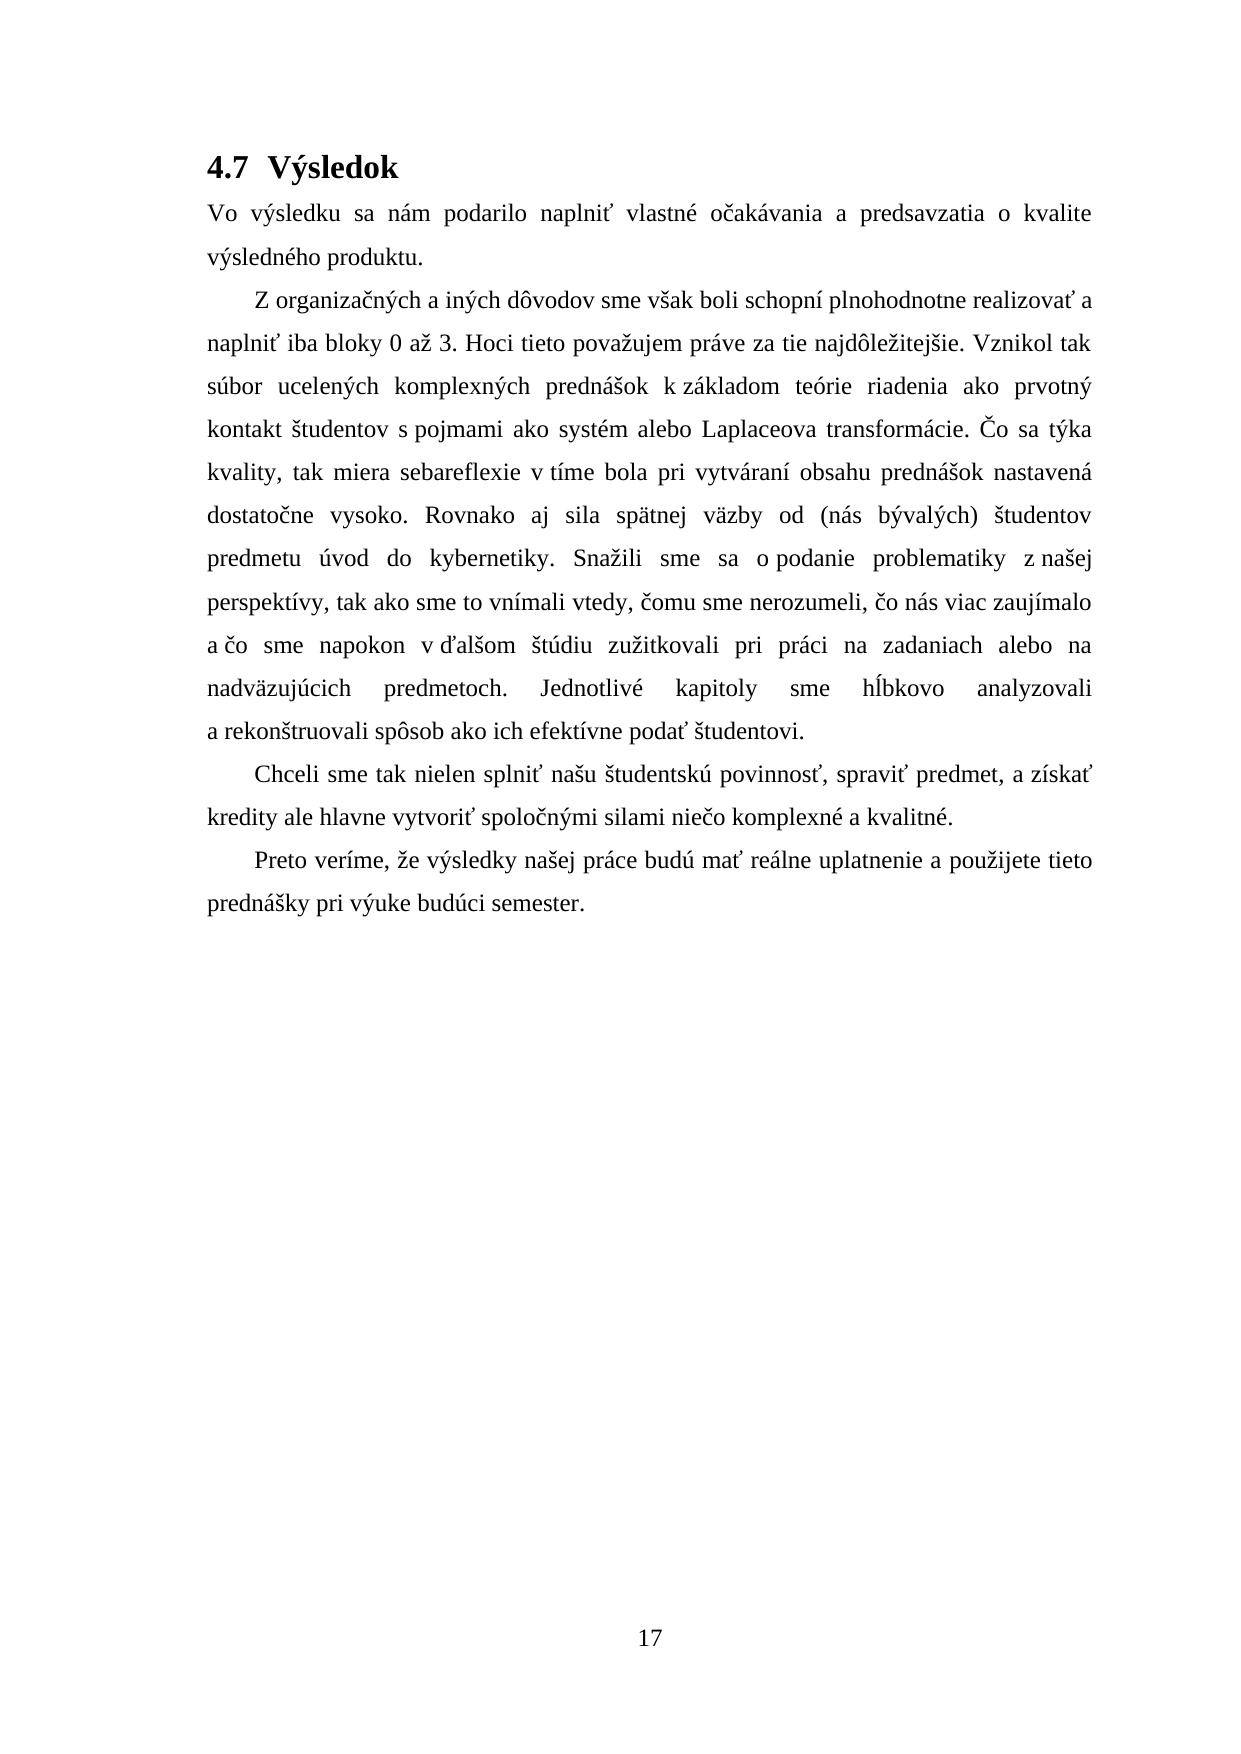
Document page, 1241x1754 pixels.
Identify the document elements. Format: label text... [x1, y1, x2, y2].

text Chceli sme tak nielen splniť našu študentskú povinnosť, spraviť predmet, a získať kredity ale hlavne vytvoriť spoločnými silami niečo komplexné a kvalitné. [207, 759, 1092, 831]
text Preto veríme, že výsledky našej práce budú mať reálne uplatnenie a použijete tieto prednášky pri výuke budúci semester. [207, 845, 1092, 917]
text Vo výsledku sa nám podarilo naplniť vlastné očakávania a predsavzatia o kvalite výsledného produktu. [207, 198, 1092, 270]
text Z organizačných a iných dôvodov sme však boli schopní plnohodnotne realizovať a naplniť iba bloky 0 až 3. Hoci tieto považujem práve za tie najdôležitejšie. Vznikol tak súbor ucelených komplexných prednášok k základom teórie riadenia ako prvotný kontakt študentov s pojmami ako systém alebo Laplaceova transformácie. Čo sa týka kvality, tak miera sebareflexie v tíme bola pri vytváraní obsahu prednášok nastavená dostatočne vysoko. Rovnako aj sila spätnej väzby od (nás bývalých) študentov predmetu úvod do kybernetiky. Snažili sme sa o podanie problematiky z našej perspektívy, tak ako sme to vnímali vtedy, čomu sme nerozumeli, čo nás viac zaujímalo a čo sme napokon v ďalšom štúdiu zužitkovali pri práci na zadaniach alebo na nadväzujúcich predmetoch. Jednotlivé kapitoly sme hĺbkovo analyzovali a rekonštruovali spôsob ako ich efektívne podať študentovi. [207, 285, 1092, 745]
subtitle Výsledok [207, 148, 1092, 186]
